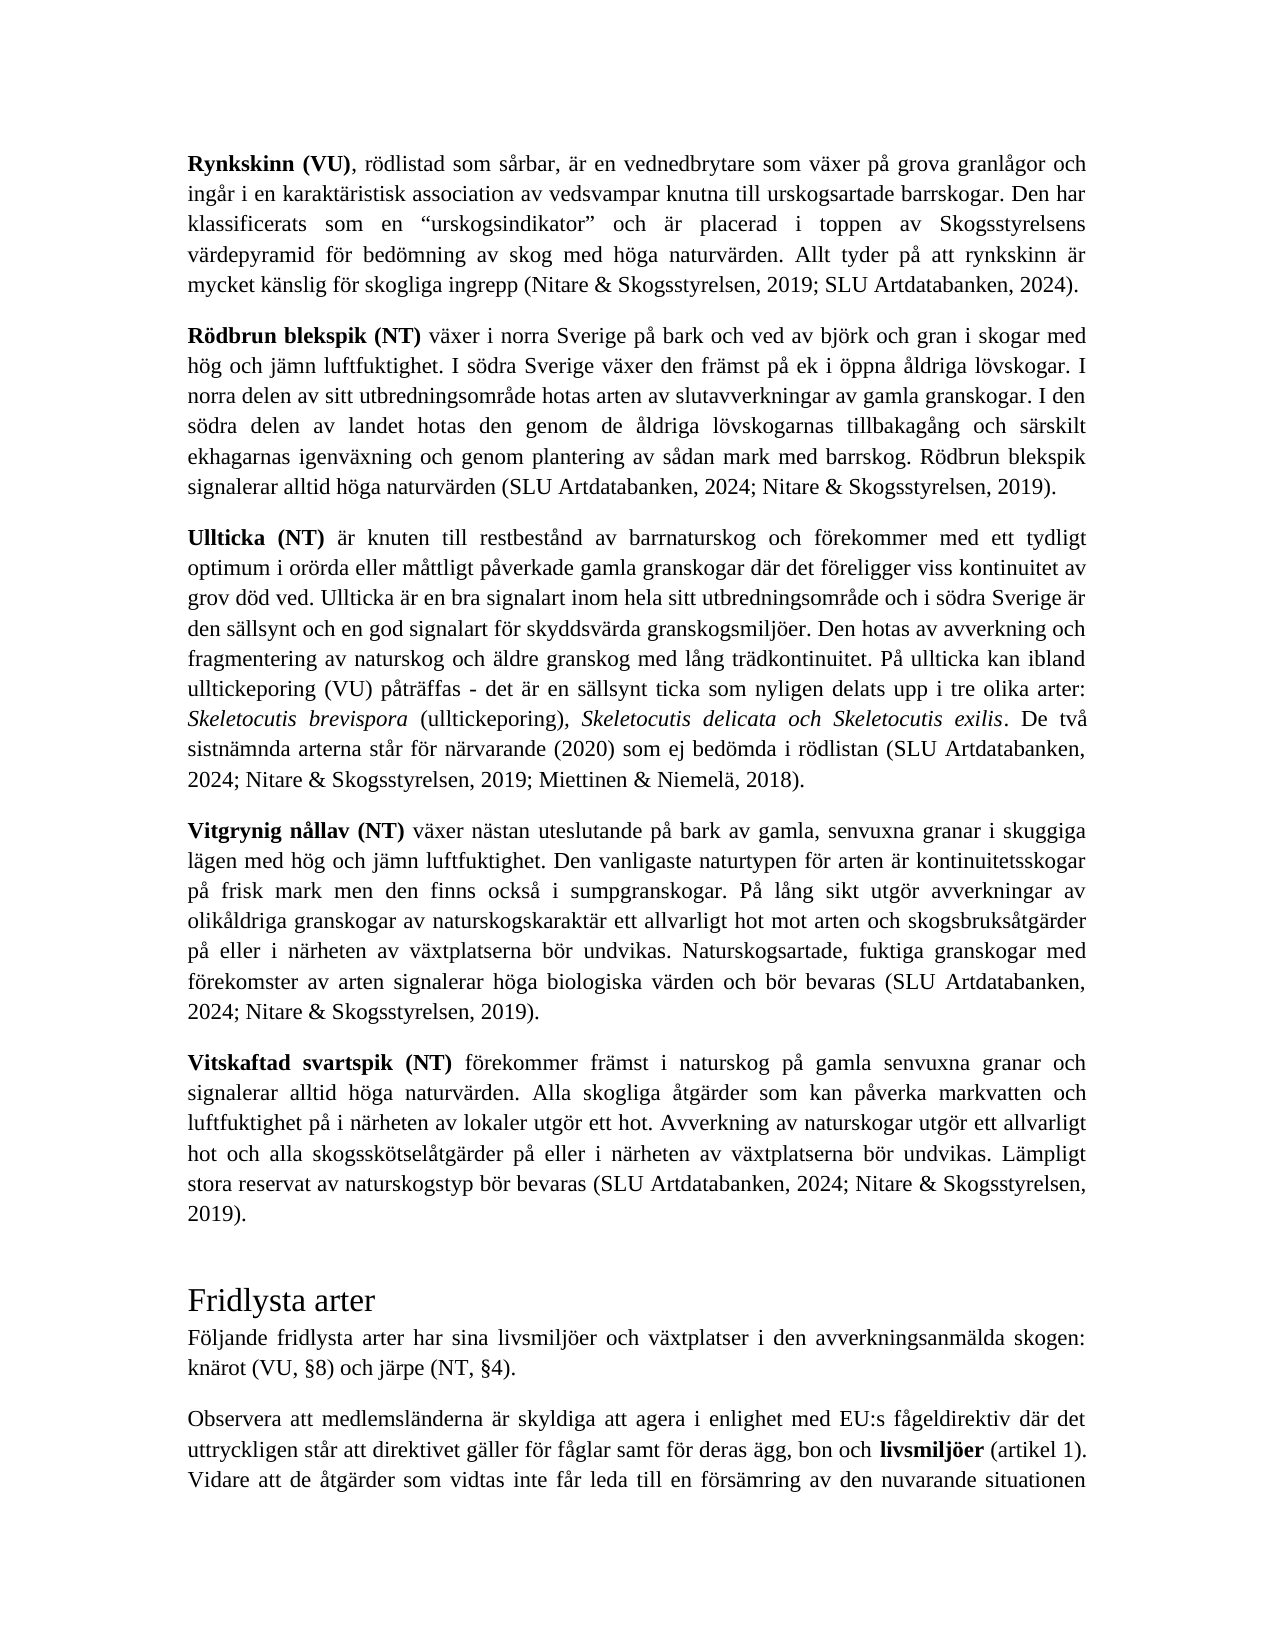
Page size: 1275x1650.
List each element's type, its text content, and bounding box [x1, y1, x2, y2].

text Rödbrun blekspik (NT) växer i norra Sverige på bark och ved av björk och gran i skogar med hög och jämn luftfuktighet. I södra Sverige växer den främst på ek i öppna åldriga lövskogar. I norra delen av sitt utbredningsområde hotas arten av slutavverkningar av gamla granskogar. I den södra delen av landet hotas den genom de åldriga lövskogarnas tillbakagång och särskilt ekhagarnas igenväxning och genom plantering av sådan mark med barrskog. Rödbrun blekspik signalerar alltid höga naturvärden (SLU Artdatabanken, 2024; Nitare & Skogsstyrelsen, 2019). [187, 322, 1087, 499]
text Ullticka (NT) är knuten till restbestånd av barrnaturskog och förekommer med ett tydligt optimum i orörda eller måttligt påverkade gamla granskogar där det föreligger viss kontinuitet av grov död ved. Ullticka är en bra signalart inom hela sitt utbredningsområde och i södra Sverige är den sällsynt och en god signalart för skyddsvärda granskogsmiljöer. Den hotas av avverkning och fragmentering av naturskog och äldre granskog med lång trädkontinuitet. På ullticka kan ibland ulltickeporing (VU) påträffas - det är en sällsynt ticka som nyligen delats upp i tre olika arter: Skeletocutis brevispora (ulltickeporing), Skeletocutis delicata och Skeletocutis exilis. De två sistnämnda arterna står för närvarande (2020) som ej bedömda i rödlistan (SLU Artdatabanken, 2024; Nitare & Skogsstyrelsen, 2019; Miettinen & Niemelä, 2018). [187, 524, 1087, 792]
subtitle Fridlysta arter [187, 1280, 1087, 1318]
text Rynkskinn (VU), rödlistad som sårbar, är en vednedbrytare som växer på grova granlågor och ingår i en karaktäristisk association av vedsvampar knutna till urskogsartade barrskogar. Den har klassificerats som en “urskogsindikator” och är placerad i toppen av Skogsstyrelsens värdepyramid för bedömning av skog med höga naturvärden. Allt tyder på att rynkskinn är mycket känslig för skogliga ingrepp (Nitare & Skogsstyrelsen, 2019; SLU Artdatabanken, 2024). [187, 150, 1087, 297]
text Vitgrynig nållav (NT) växer nästan uteslutande på bark av gamla, senvuxna granar i skuggiga lägen med hög och jämn luftfuktighet. Den vanligaste naturtypen för arten är kontinuitetsskogar på frisk mark men den finns också i sumpgranskogar. På lång sikt utgör avverkningar av olikåldriga granskogar av naturskogskaraktär ett allvarligt hot mot arten och skogsbruksåtgärder på eller i närheten av växtplatserna bör undvikas. Naturskogsartade, fuktiga granskogar med förekomster av arten signalerar höga biologiska värden och bör bevaras (SLU Artdatabanken, 2024; Nitare & Skogsstyrelsen, 2019). [187, 817, 1087, 1024]
text Vitskaftad svartspik (NT) förekommer främst i naturskog på gamla senvuxna granar och signalerar alltid höga naturvärden. Alla skogliga åtgärder som kan påverka markvatten och luftfuktighet på i närheten av lokaler utgör ett hot. Avverkning av naturskogar utgör ett allvarligt hot och alla skogsskötselåtgärder på eller i närheten av växtplatserna bör undvikas. Lämpligt stora reservat av naturskogstyp bör bevaras (SLU Artdatabanken, 2024; Nitare & Skogsstyrelsen, 2019). [187, 1049, 1087, 1226]
text Följande fridlysta arter har sina livsmiljöer och växtplatser i den avverkningsanmälda skogen: knärot (VU, §8) och järpe (NT, §4). [187, 1324, 1087, 1381]
